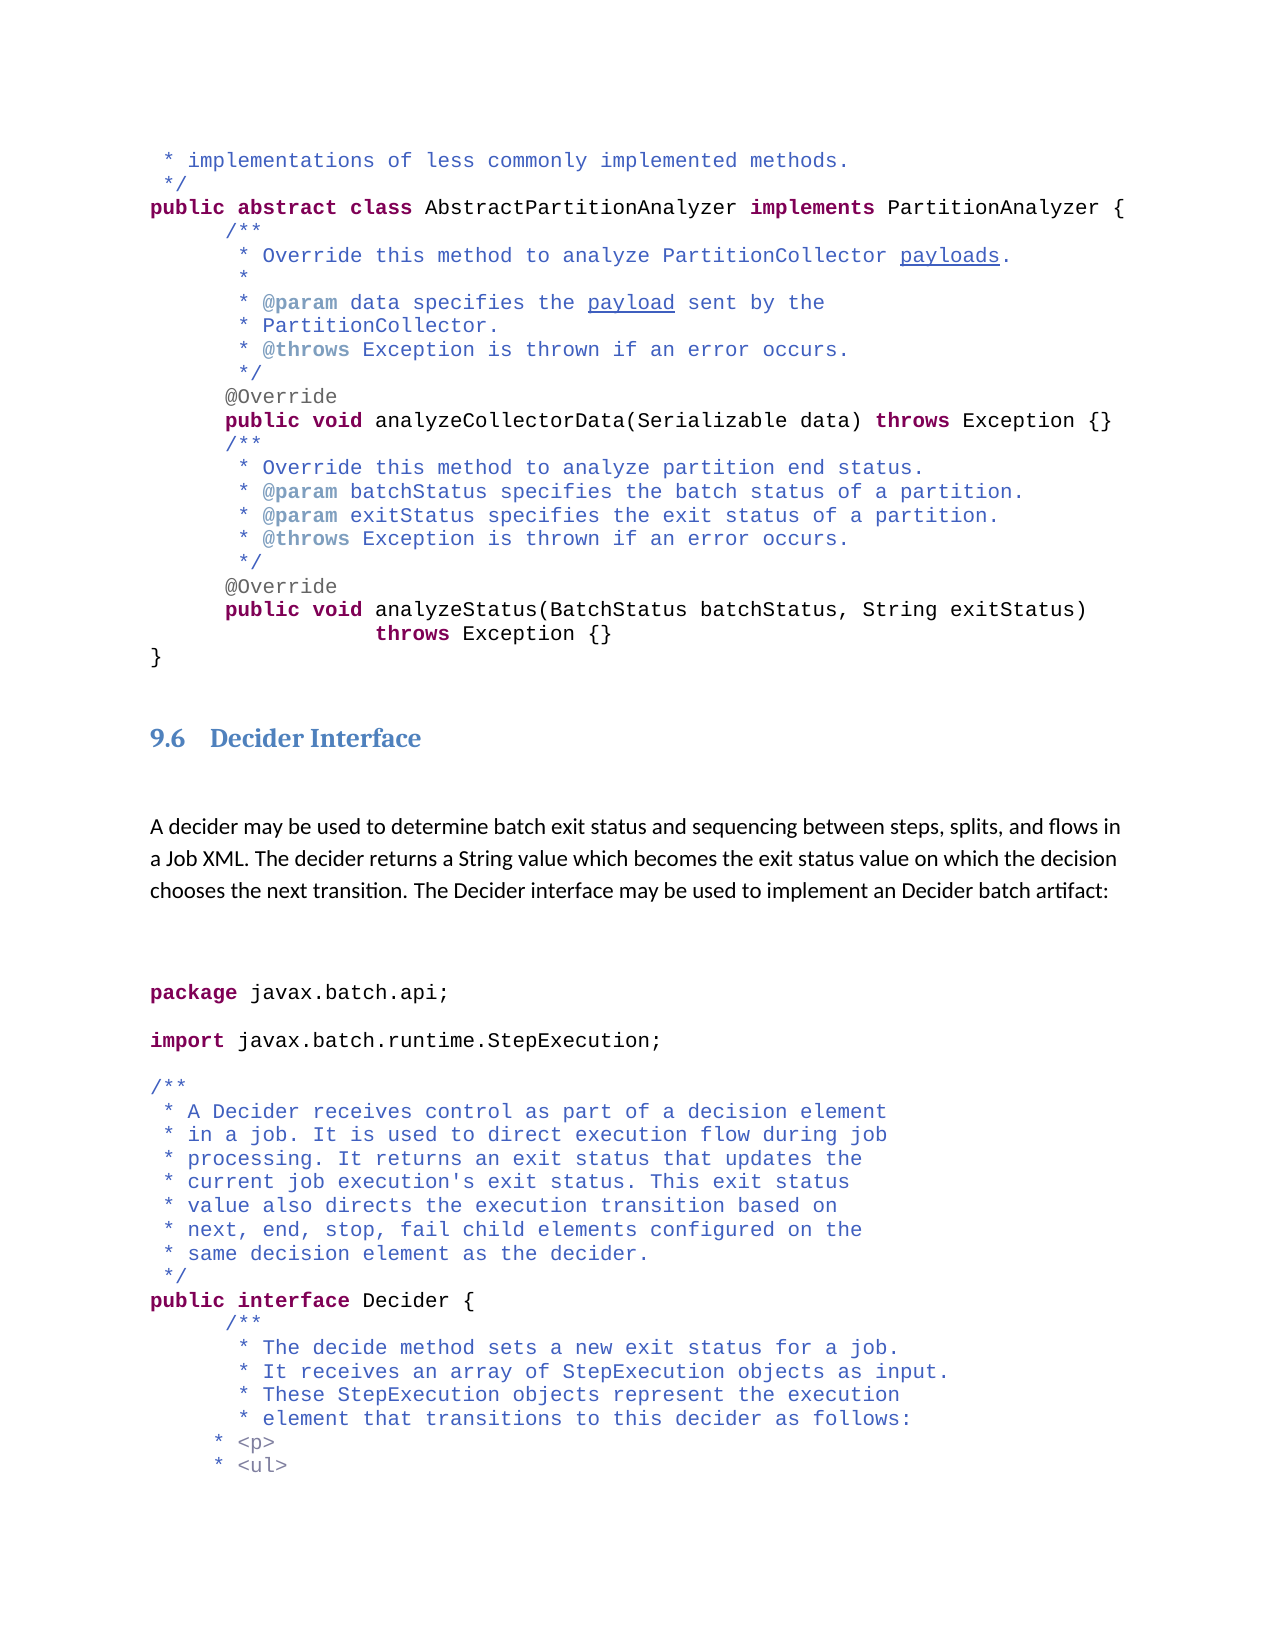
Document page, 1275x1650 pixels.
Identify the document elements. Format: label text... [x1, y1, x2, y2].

text * It receives an array of StepExecution objects as input. [150, 1361, 1125, 1384]
text public void analyzeCollectorData(Serializable data) throws Exception {} [150, 410, 1125, 434]
text * implementations of less commonly implemented methods. [150, 150, 1125, 174]
text * same decision element as the decider. [150, 1242, 1125, 1266]
text * @param data specifies the payload sent by the [150, 292, 1125, 316]
subtitle Decider Interface [150, 723, 1125, 754]
text * <p> [150, 1432, 1125, 1455]
text * value also directs the execution transition based on [150, 1195, 1125, 1219]
text * element that transitions to this decider as follows: [150, 1408, 1125, 1432]
text */ [150, 552, 1125, 576]
text * [150, 268, 1125, 292]
text @Override [150, 576, 1125, 599]
text /** [150, 434, 1125, 457]
text * @param exitStatus specifies the exit status of a partition. [150, 505, 1125, 528]
text * The decide method sets a new exit status for a job. [150, 1337, 1125, 1361]
text */ [150, 363, 1125, 386]
text * Override this method to analyze PartitionCollector payloads. [150, 244, 1125, 268]
text public void analyzeStatus(BatchStatus batchStatus, String exitStatus) [150, 599, 1125, 623]
text */ [150, 174, 1125, 197]
text * <ul> [150, 1455, 1125, 1479]
text * next, end, stop, fail child elements configured on the [150, 1219, 1125, 1242]
text */ [150, 1266, 1125, 1290]
text public interface Decider { [150, 1290, 1125, 1313]
text * @throws Exception is thrown if an error occurs. [150, 528, 1125, 552]
text public abstract class AbstractPartitionAnalyzer implements PartitionAnalyzer { [150, 197, 1125, 221]
text * in a job. It is used to direct execution flow during job [150, 1124, 1125, 1148]
text A decider may be used to determine batch exit status and sequencing between steps, splits, and flows in a Job XML. The decider returns a String value which becomes the exit status value on which the decision chooses the next transition. The Decider interface may be used to implement an Decider batch artifact: [150, 812, 1125, 904]
text * processing. It returns an exit status that updates the [150, 1148, 1125, 1172]
text /** [150, 1077, 1125, 1101]
text * These StepExecution objects represent the execution [150, 1384, 1125, 1408]
text package javax.batch.api; [150, 982, 1125, 1006]
text } [150, 647, 1125, 670]
text /** [150, 221, 1125, 244]
text * current job execution's exit status. This exit status [150, 1172, 1125, 1195]
text * @throws Exception is thrown if an error occurs. [150, 339, 1125, 363]
text /** [150, 1313, 1125, 1337]
text * A Decider receives control as part of a decision element [150, 1101, 1125, 1124]
text * Override this method to analyze partition end status. [150, 457, 1125, 481]
text import javax.batch.runtime.StepExecution; [150, 1030, 1125, 1053]
text * PartitionCollector. [150, 316, 1125, 339]
text * @param batchStatus specifies the batch status of a partition. [150, 481, 1125, 505]
text throws Exception {} [150, 623, 1125, 647]
text @Override [150, 386, 1125, 410]
